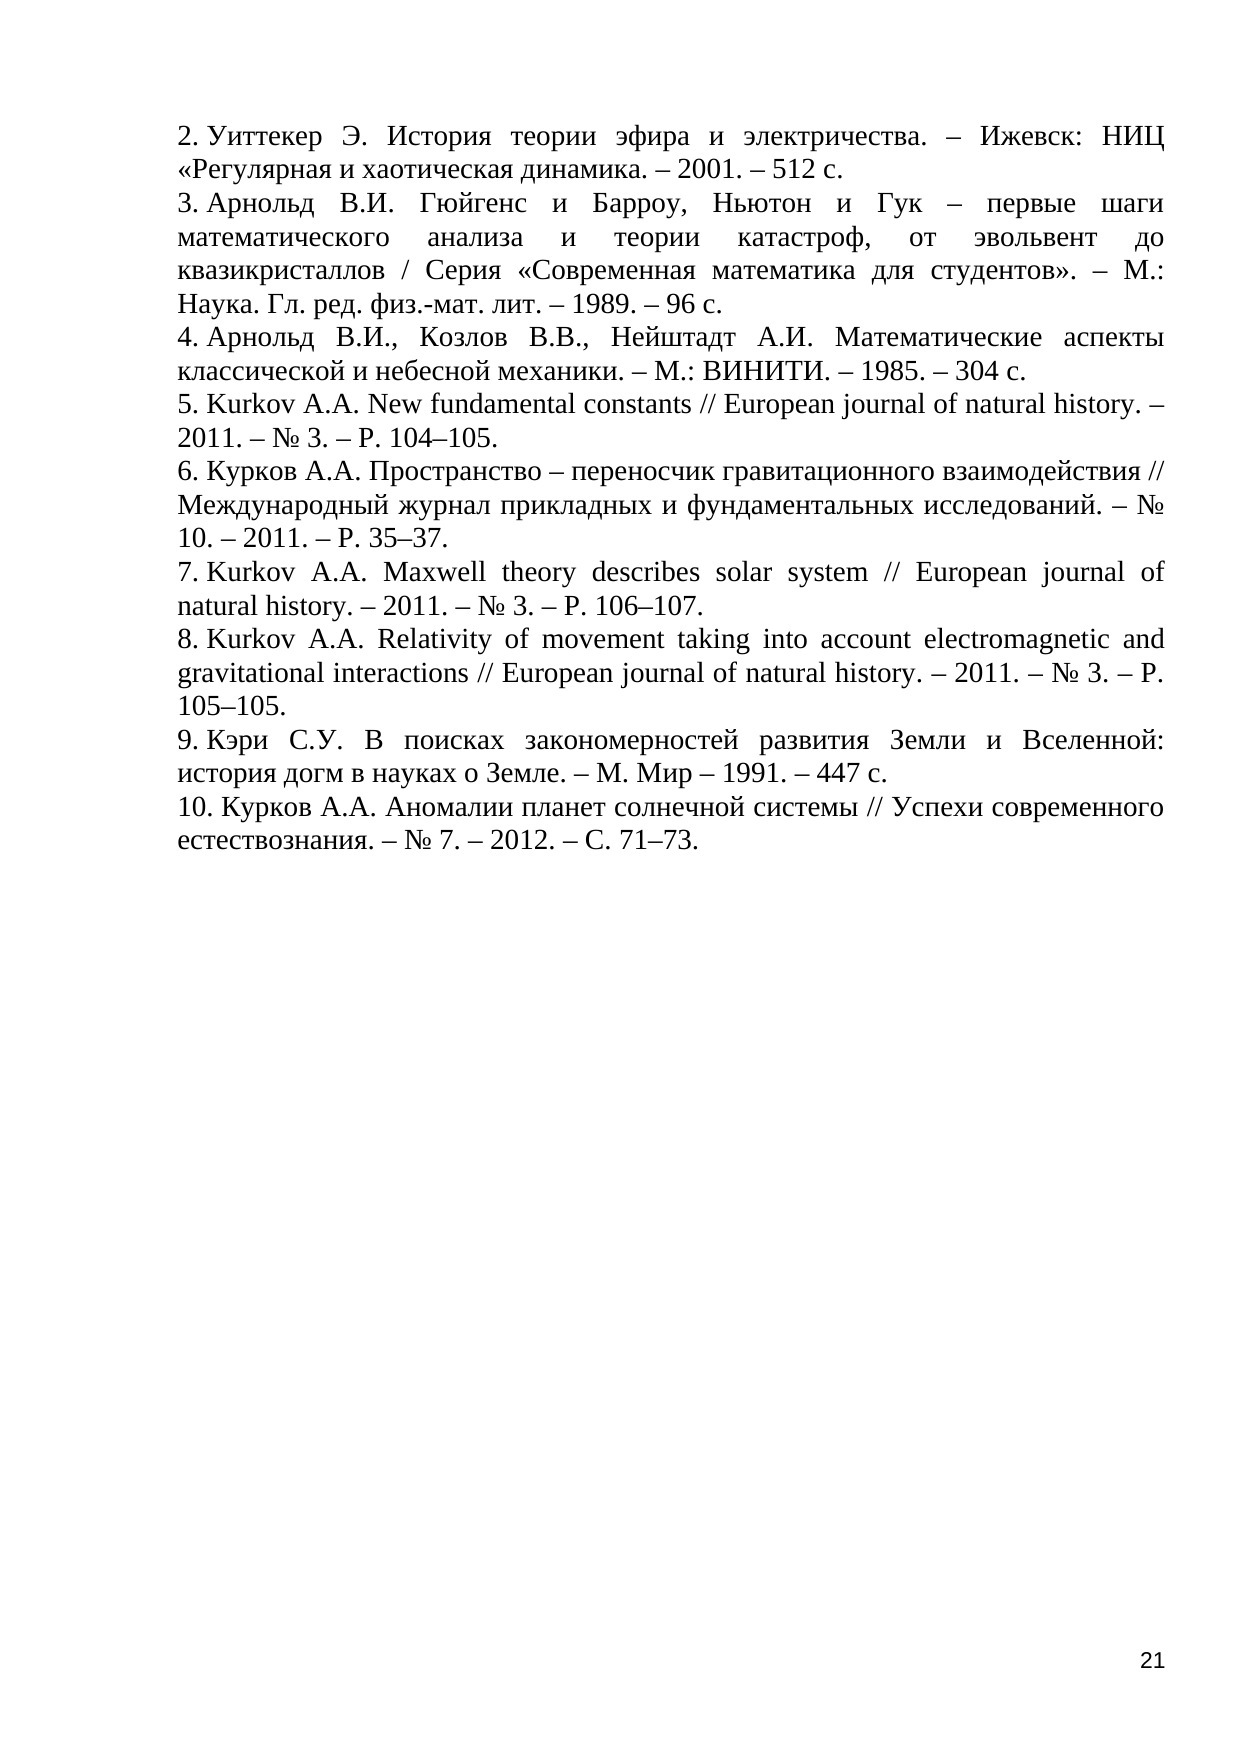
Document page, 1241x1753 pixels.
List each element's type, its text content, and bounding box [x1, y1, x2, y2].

text 8. Kurkov A.A. Relativity of movement taking into account electromagnetic and gravitational interactions // European journal of natural history. – 2011. – № 3. – P. 105–105. [177, 621, 1166, 722]
text 6. Курков А.А. Пространство – переносчик гравитационного взаимодействия // Международный журнал прикладных и фундаментальных исследований. – № 10. – 2011. – P. 35–37. [177, 453, 1166, 554]
text 4. Арнольд В.И., Козлов В.В., Нейштадт А.И. Математические аспекты классической и небесной механики. – М.: ВИНИТИ. – 1985. – 304 с. [177, 319, 1166, 386]
text 3. Арнольд В.И. Гюйгенс и Барроу, Ньютон и Гук – первые шаги математического анализа и теории катастроф, от эвольвент до квазикристаллов / Серия «Современная математика для студентов». – М.: Наука. Гл. ред. физ.-мат. лит. – 1989. – 96 с. [177, 185, 1166, 319]
text 10. Курков А.А. Аномалии планет солнечной системы // Успехи современного естествознания. – № 7. – 2012. – С. 71–73. [177, 789, 1166, 856]
text 9. Кэри С.У. В поисках закономерностей развития Земли и Вселенной: история догм в науках о Земле. – М. Мир – 1991. – 447 с. [177, 722, 1166, 789]
text 2. Уиттекер Э. История теории эфира и электричества. – Ижевск: НИЦ «Регулярная и хаотическая динамика. – 2001. – 512 с. [177, 118, 1166, 185]
text 7. Kurkov A.A. Maxwell theory describes solar system // European journal of natural history. – 2011. – № 3. – P. 106–107. [177, 554, 1166, 621]
text 5. Kurkov A.A. New fundamental constants // European journal of natural history. – 2011. – № 3. – P. 104–105. [177, 386, 1166, 453]
